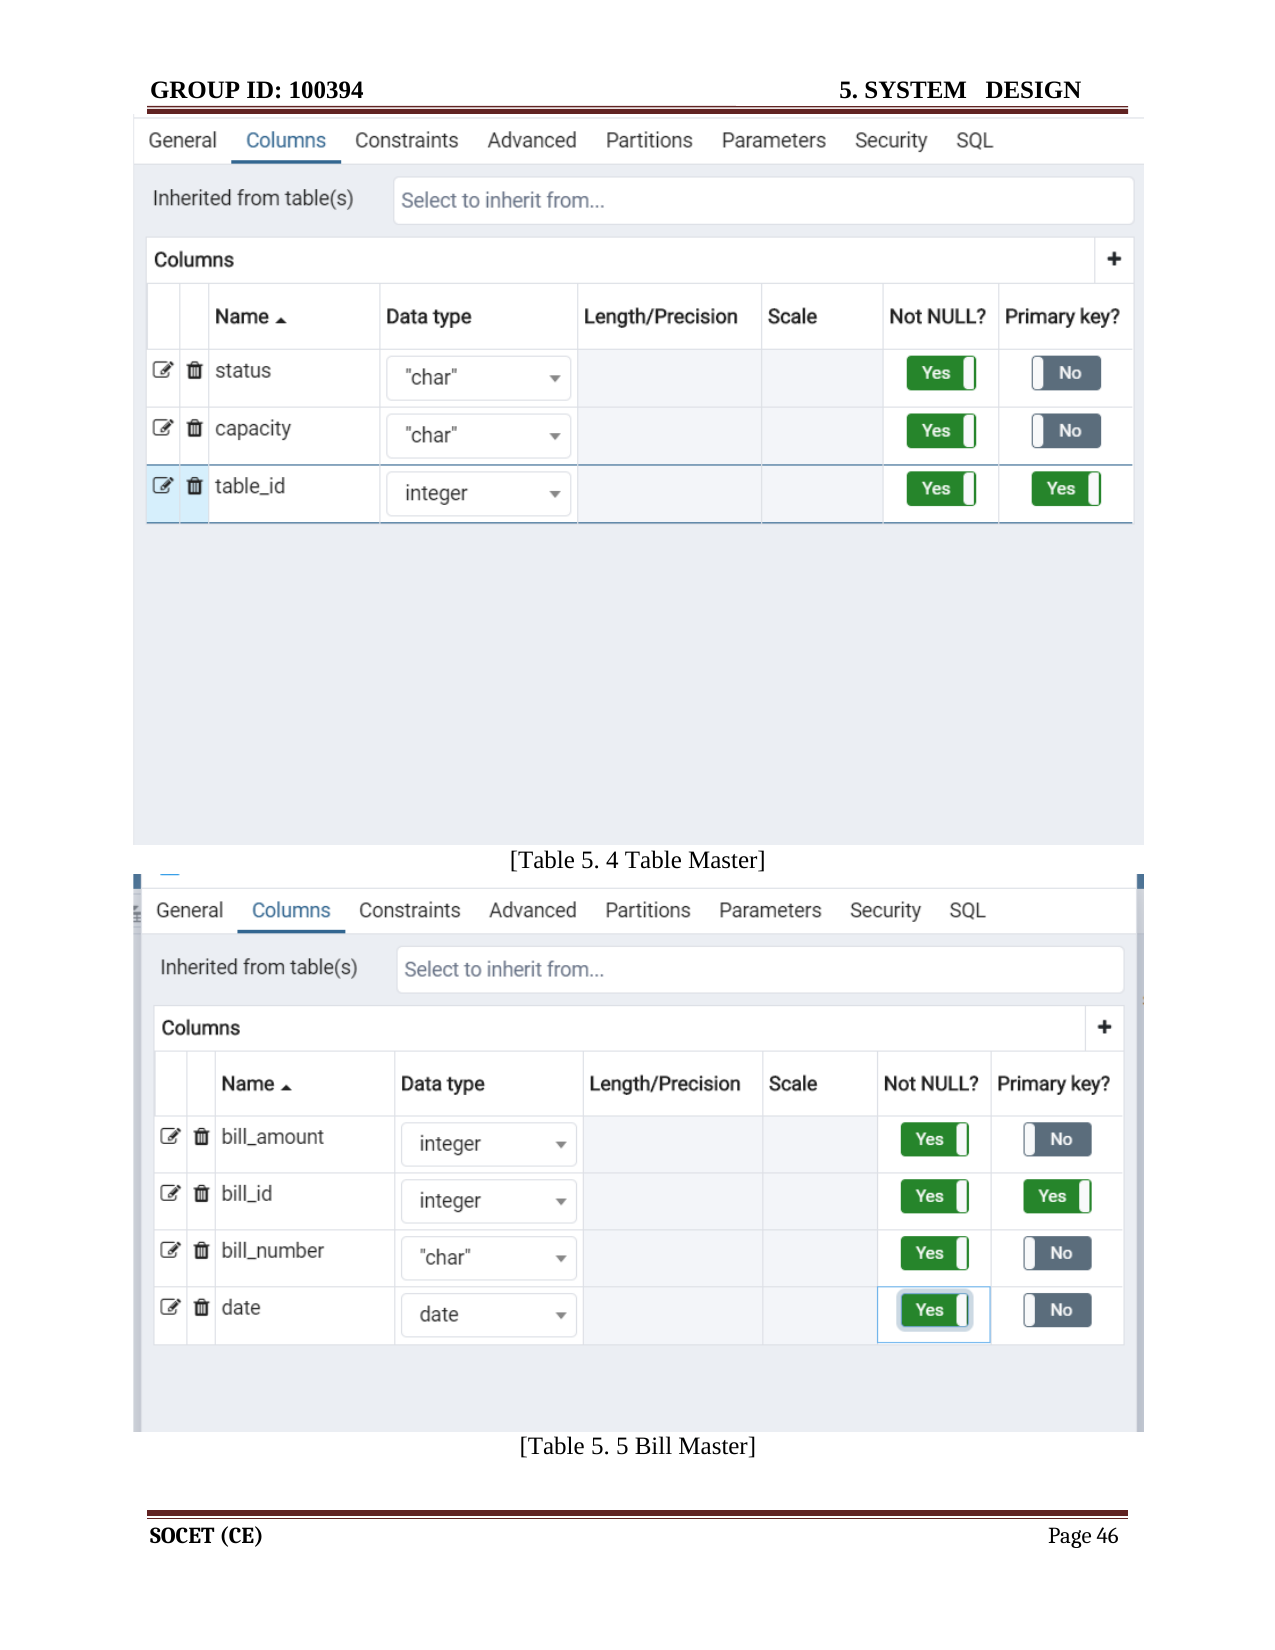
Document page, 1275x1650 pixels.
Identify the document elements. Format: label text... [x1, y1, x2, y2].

text [Table 5. 4 Table Master] [440, 845, 835, 874]
text [Table 5. 5 Bill Master] [440, 1432, 835, 1460]
picture [133, 874, 1144, 1432]
picture [133, 114, 1144, 845]
